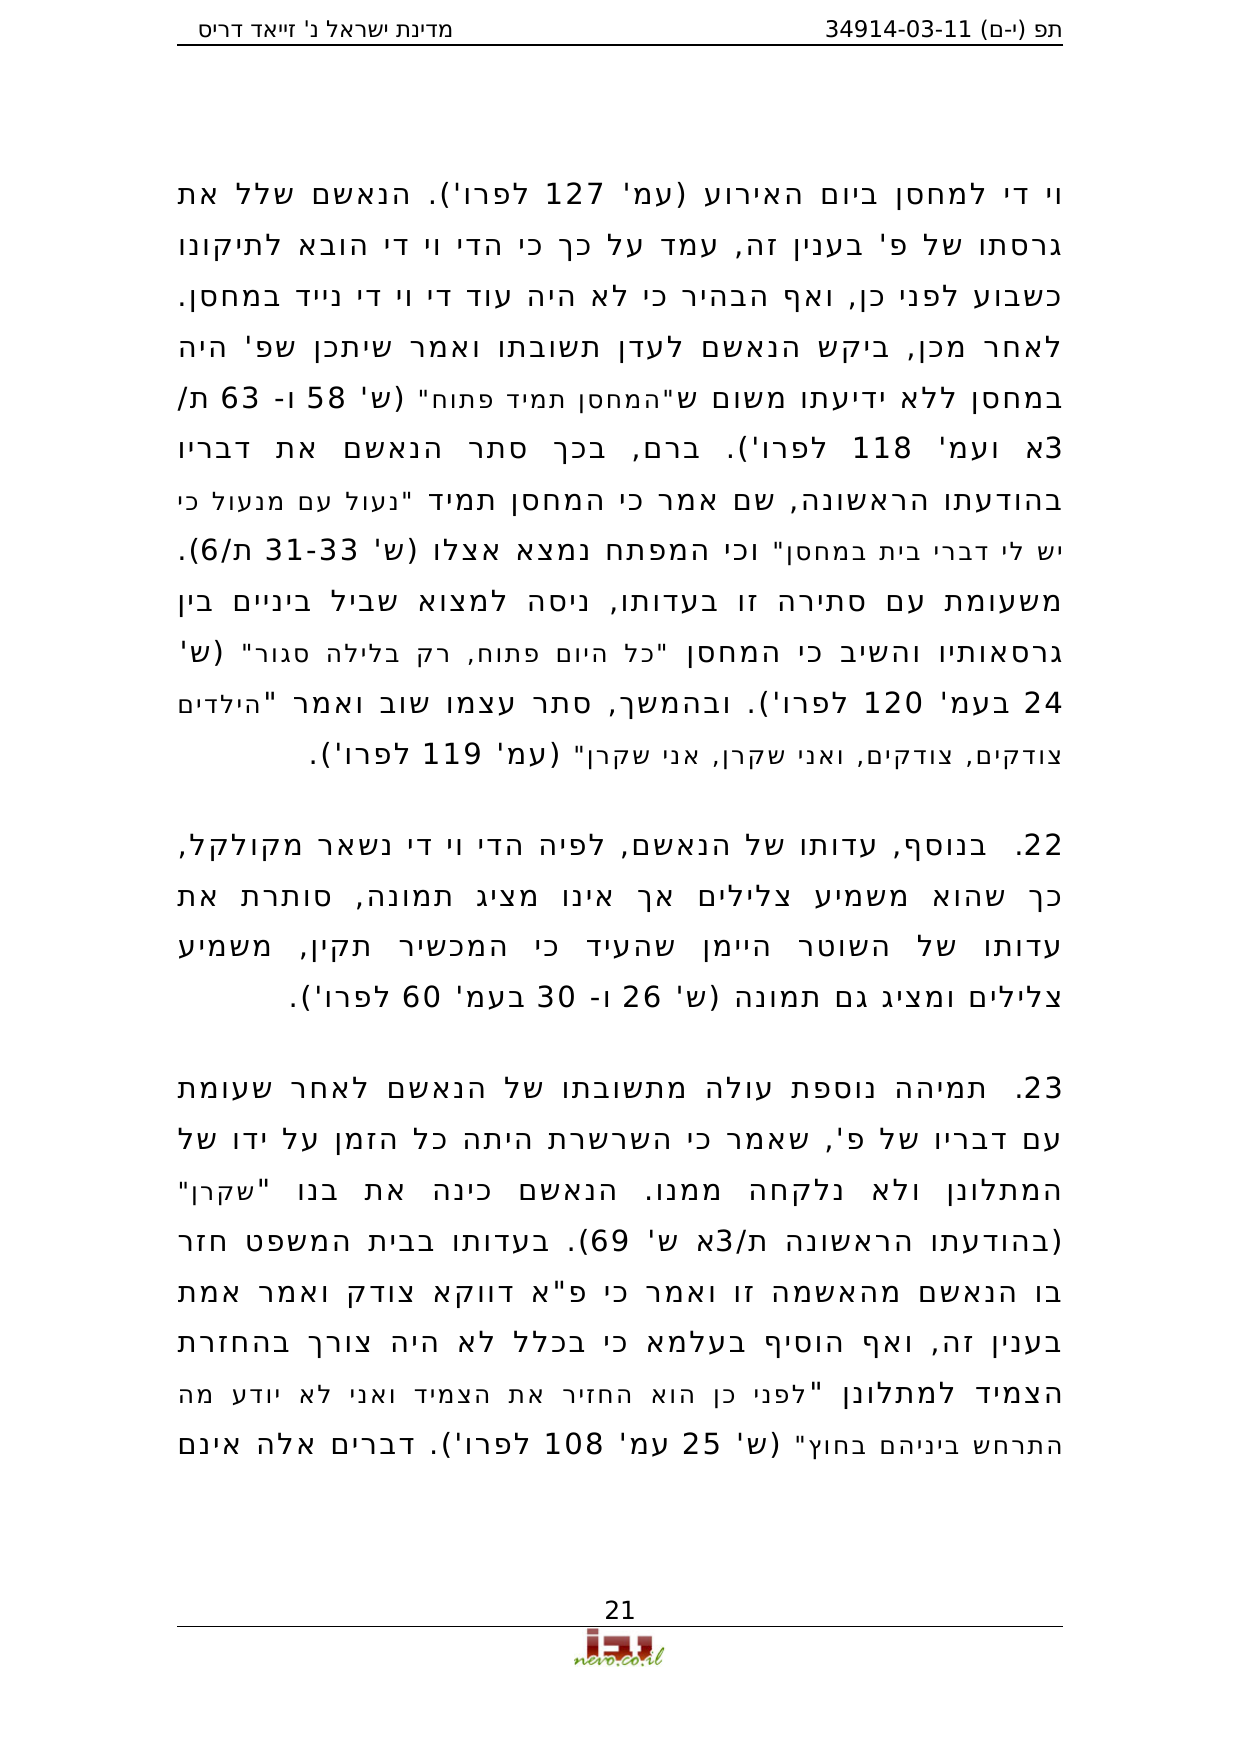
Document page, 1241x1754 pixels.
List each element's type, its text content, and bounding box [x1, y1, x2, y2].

picture [574, 1628, 666, 1667]
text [177, 177, 1063, 771]
text 22. בנוסף, עדותו של הנאשם, לפיה הדי וי די נשאר מקולקל, כך שהוא משמיע צלילים אך אינו מציג תמונה, סותרת את עדותו של השוטר היימן שהעיד כי המכשיר תקין, משמיע צלילים ומציג גם תמונה (ש' 26 ו- 30 בעמ' 60 לפרו'). [177, 828, 1063, 1015]
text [177, 1071, 1063, 1462]
